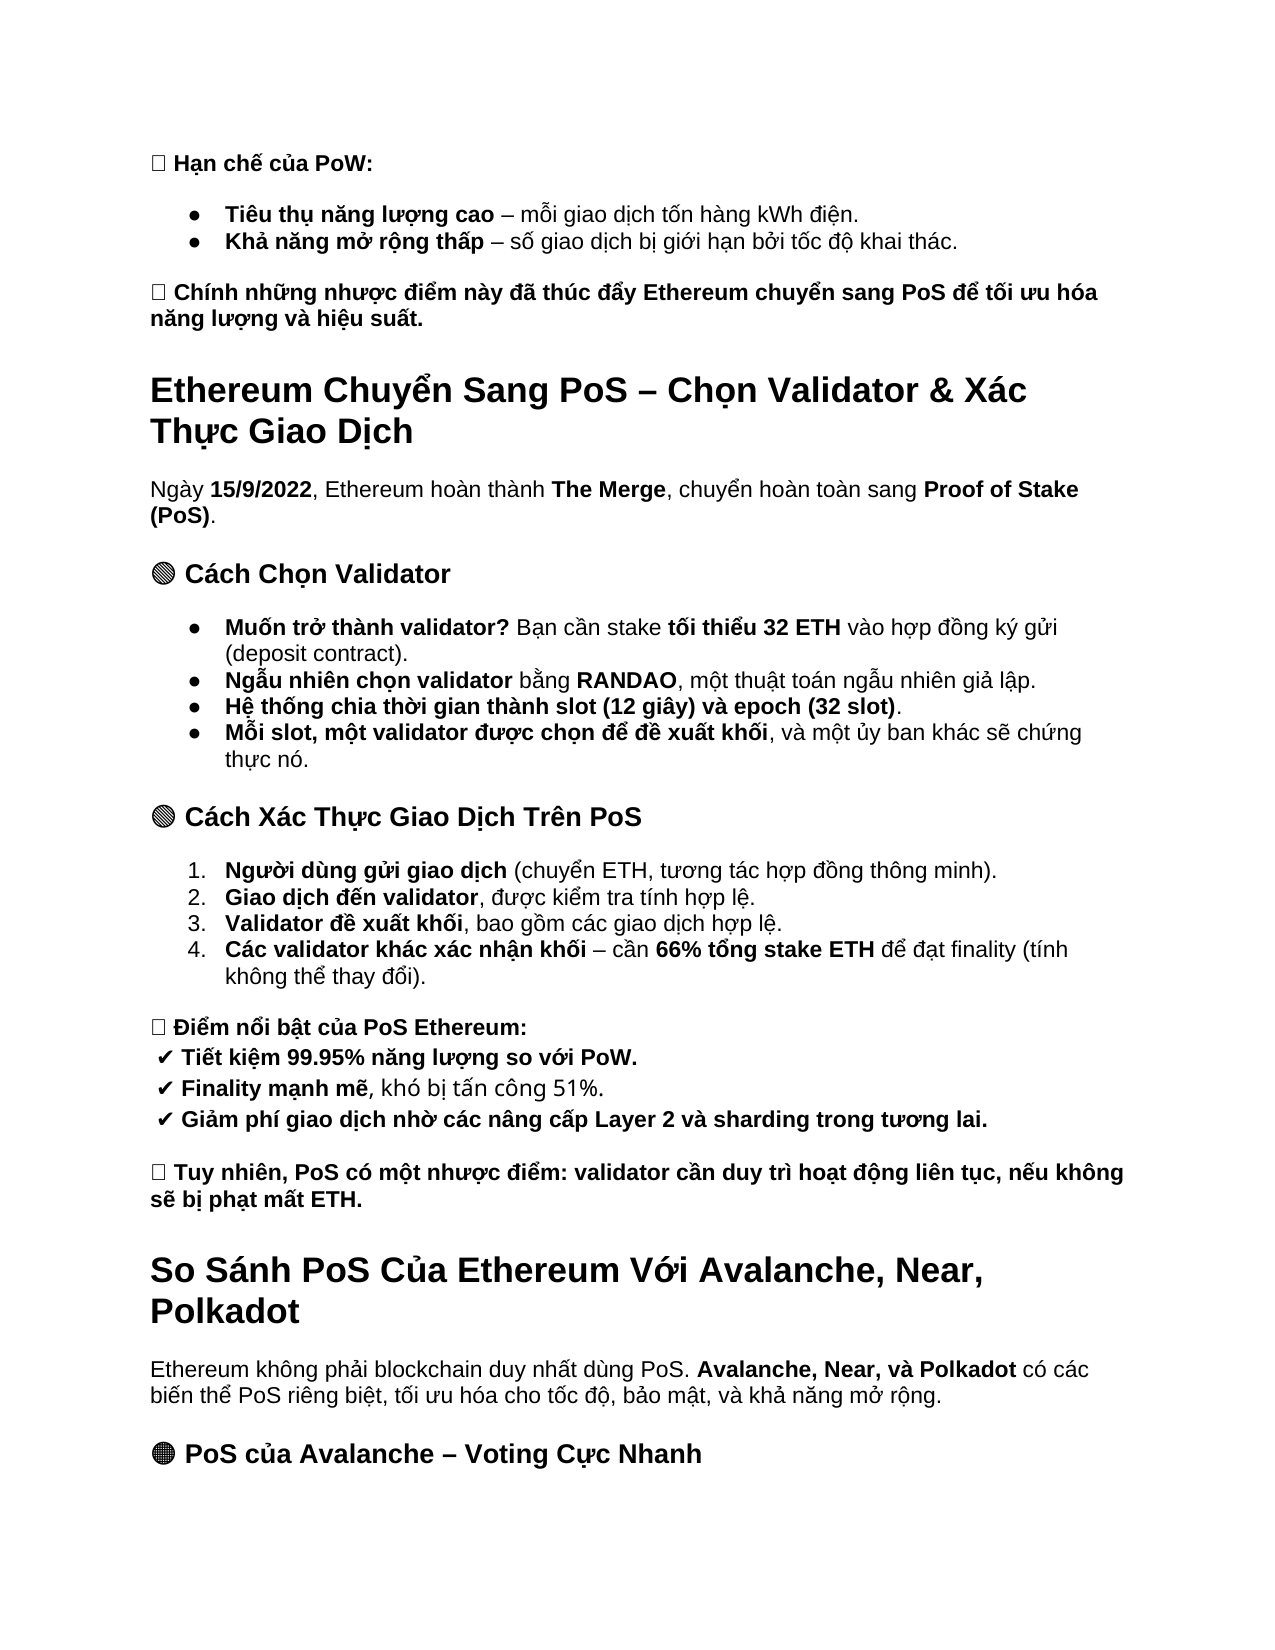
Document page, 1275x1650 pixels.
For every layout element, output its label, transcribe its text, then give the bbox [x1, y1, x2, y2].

text Ethereum không phải blockchain duy nhất dùng PoS. Avalanche, Near, và Polkadot có các biến thể PoS riêng biệt, tối ưu hóa cho tốc độ, bảo mật, và khả năng mở rộng. [150, 1356, 1125, 1409]
text Ngày 15/9/2022, Ethereum hoàn thành The Merge, chuyển hoàn toàn sang Proof of Stake (PoS). [150, 476, 1125, 528]
list Giao dịch đến validator, được kiểm tra tính hợp lệ. [187, 884, 1125, 910]
subtitle Ethereum Chuyển Sang PoS – Chọn Validator & Xác Thực Giao Dịch [150, 369, 1125, 451]
subtitle 🟠 PoS của Avalanche – Voting Cực Nhanh [150, 1438, 1125, 1469]
list Ngẫu nhiên chọn validator bằng RANDAO, một thuật toán ngẫu nhiên giả lập. [187, 667, 1125, 693]
text 🔥 Hạn chế của PoW: [150, 150, 1125, 176]
list Muốn trở thành validator? Bạn cần stake tối thiểu 32 ETH vào hợp đồng ký gửi (deposit contract). [187, 614, 1125, 667]
list Hệ thống chia thời gian thành slot (12 giây) và epoch (32 slot). [187, 693, 1125, 719]
list Tiêu thụ năng lượng cao – mỗi giao dịch tốn hàng kWh điện. [187, 201, 1125, 228]
list Các validator khác xác nhận khối – cần 66% tổng stake ETH để đạt finality (tính không thể thay đổi). [187, 936, 1125, 989]
text 📌 Chính những nhược điểm này đã thúc đẩy Ethereum chuyển sang PoS để tối ưu hóa năng lượng và hiệu suất. [150, 279, 1125, 332]
list Validator đề xuất khối, bao gồm các giao dịch hợp lệ. [187, 910, 1125, 936]
text 🔥 Điểm nổi bật của PoS Ethereum: ✔ Tiết kiệm 99.95% năng lượng so với PoW. ✔ Finality mạnh mẽ, khó bị tấn công 51%. ✔ Giảm phí giao dịch nhờ các nâng cấp Layer 2 và sharding trong tương lai. [150, 1014, 1125, 1134]
list Khả năng mở rộng thấp – số giao dịch bị giới hạn bởi tốc độ khai thác. [187, 228, 1125, 254]
subtitle So Sánh PoS Của Ethereum Với Avalanche, Near, Polkadot [150, 1249, 1125, 1331]
list Mỗi slot, một validator được chọn để đề xuất khối, và một ủy ban khác sẽ chứng thực nó. [187, 719, 1125, 772]
text 📌 Tuy nhiên, PoS có một nhược điểm: validator cần duy trì hoạt động liên tục, nếu không sẽ bị phạt mất ETH. [150, 1159, 1125, 1212]
subtitle 🟢 Cách Chọn Validator [150, 558, 1125, 589]
subtitle 🟢 Cách Xác Thực Giao Dịch Trên PoS [150, 801, 1125, 832]
list Người dùng gửi giao dịch (chuyển ETH, tương tác hợp đồng thông minh). [187, 857, 1125, 884]
